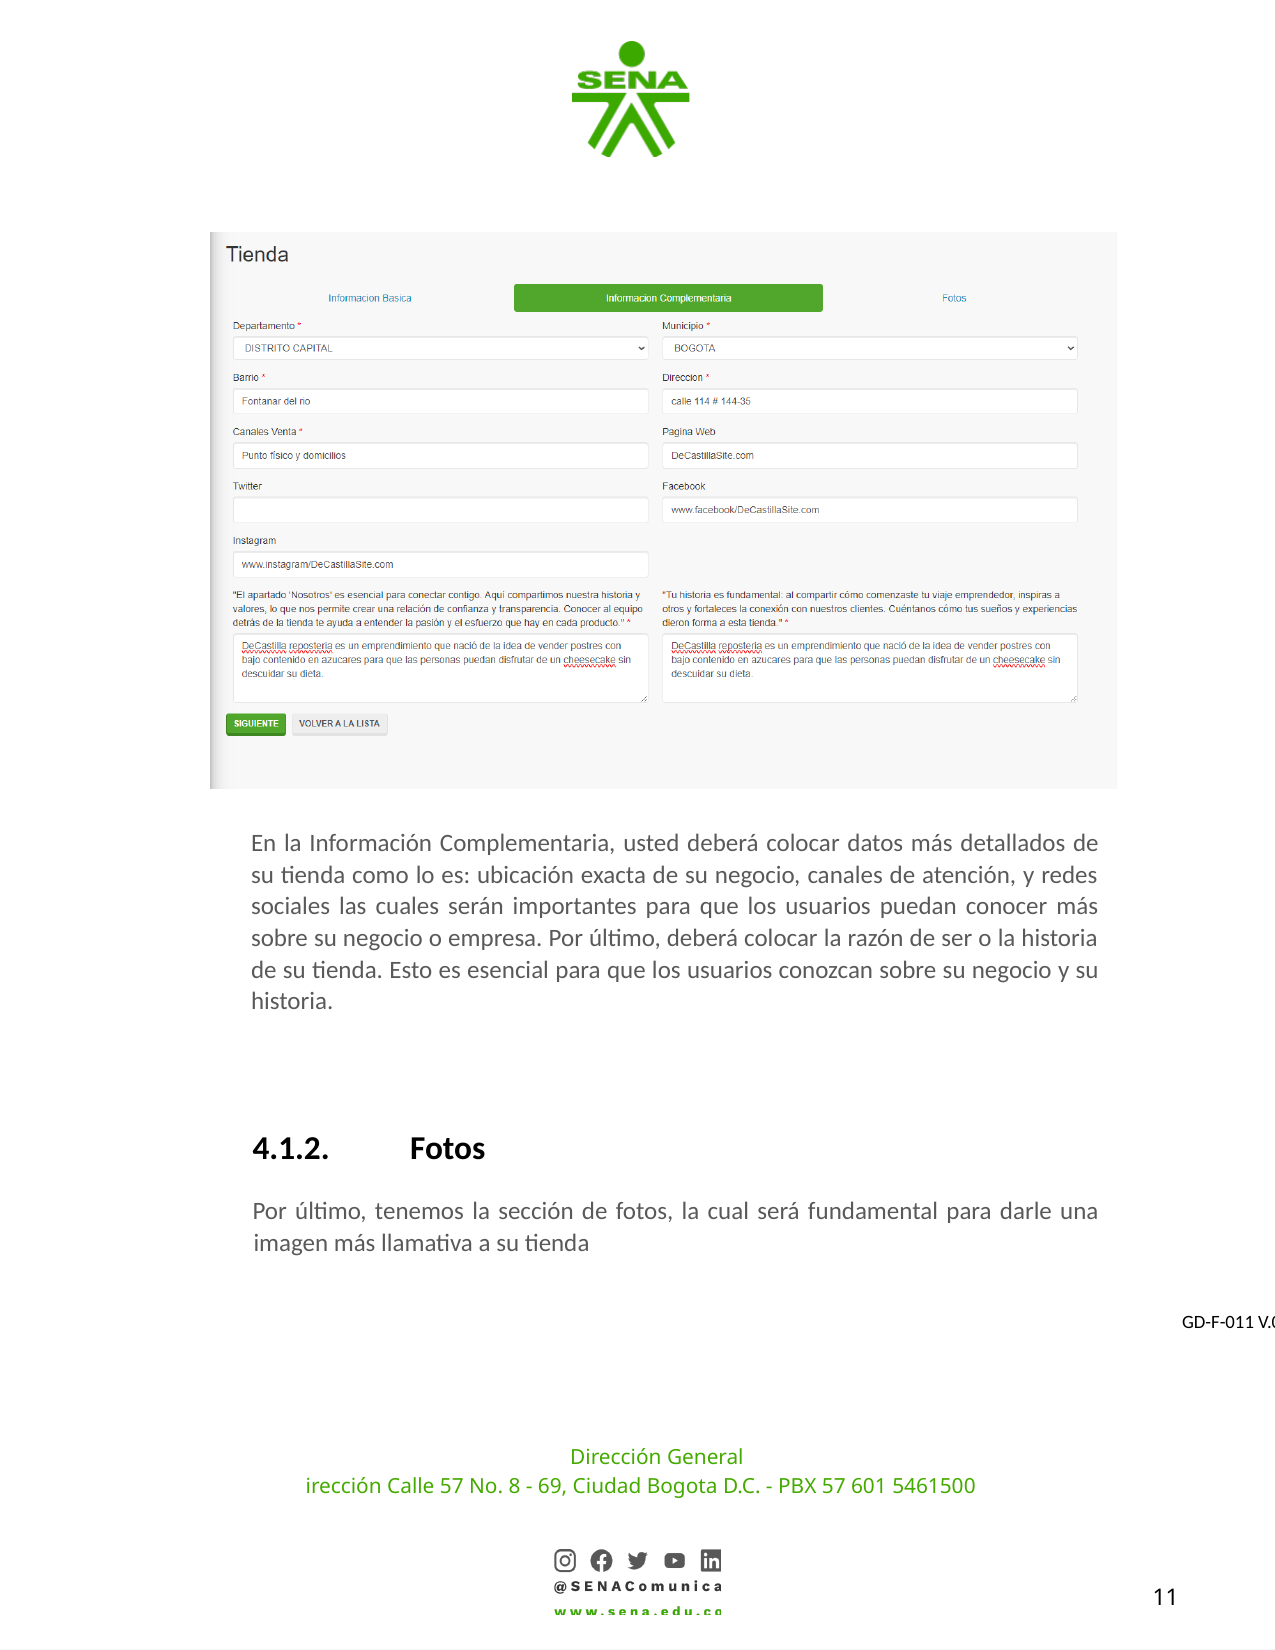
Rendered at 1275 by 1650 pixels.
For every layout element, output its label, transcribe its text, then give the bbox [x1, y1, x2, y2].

subtitle Fotos [252, 1127, 1178, 1168]
picture [177, 232, 1118, 789]
text Por último, tenemos la sección de fotos, la cual será fundamental para darle una imagen más llamativa a su tienda [252, 1195, 1099, 1257]
text En la Información Complementaria, usted deberá colocar datos más detallados de su tienda como lo es: ubicación exacta de su negocio, canales de atención, y redes sociales las cuales serán importantes para que los usuarios puedan conocer más sobre su negocio o empresa. Por último, deberá colocar la razón de ser o la historia de su tienda. Esto es esencial para que los usuarios conozcan sobre su negocio y su historia. [251, 827, 1099, 1016]
